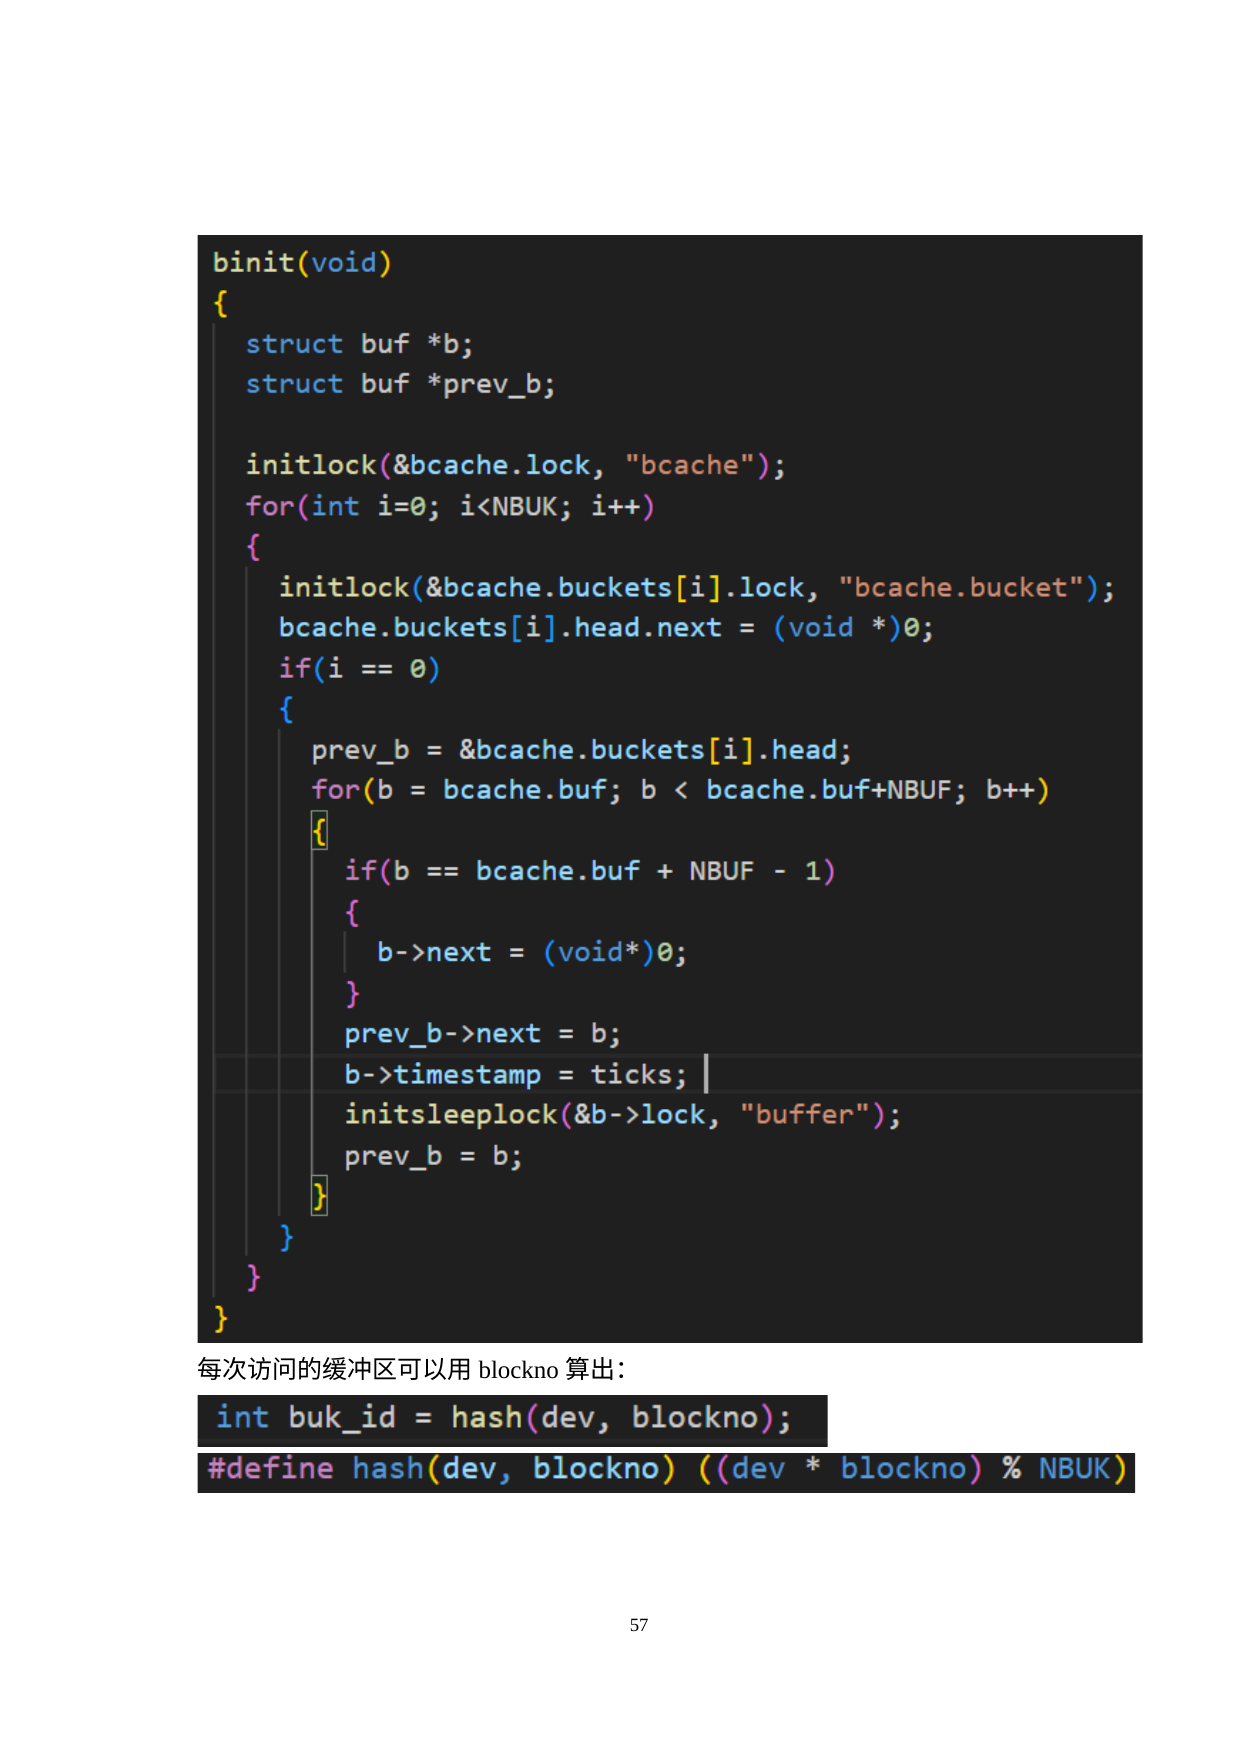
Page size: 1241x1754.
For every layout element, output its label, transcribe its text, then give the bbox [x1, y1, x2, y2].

picture [197, 1395, 828, 1447]
text 每次访问的缓冲区可以用 blockno 算出： [148, 1349, 1092, 1386]
picture [197, 1453, 1136, 1493]
picture [197, 235, 1143, 1343]
